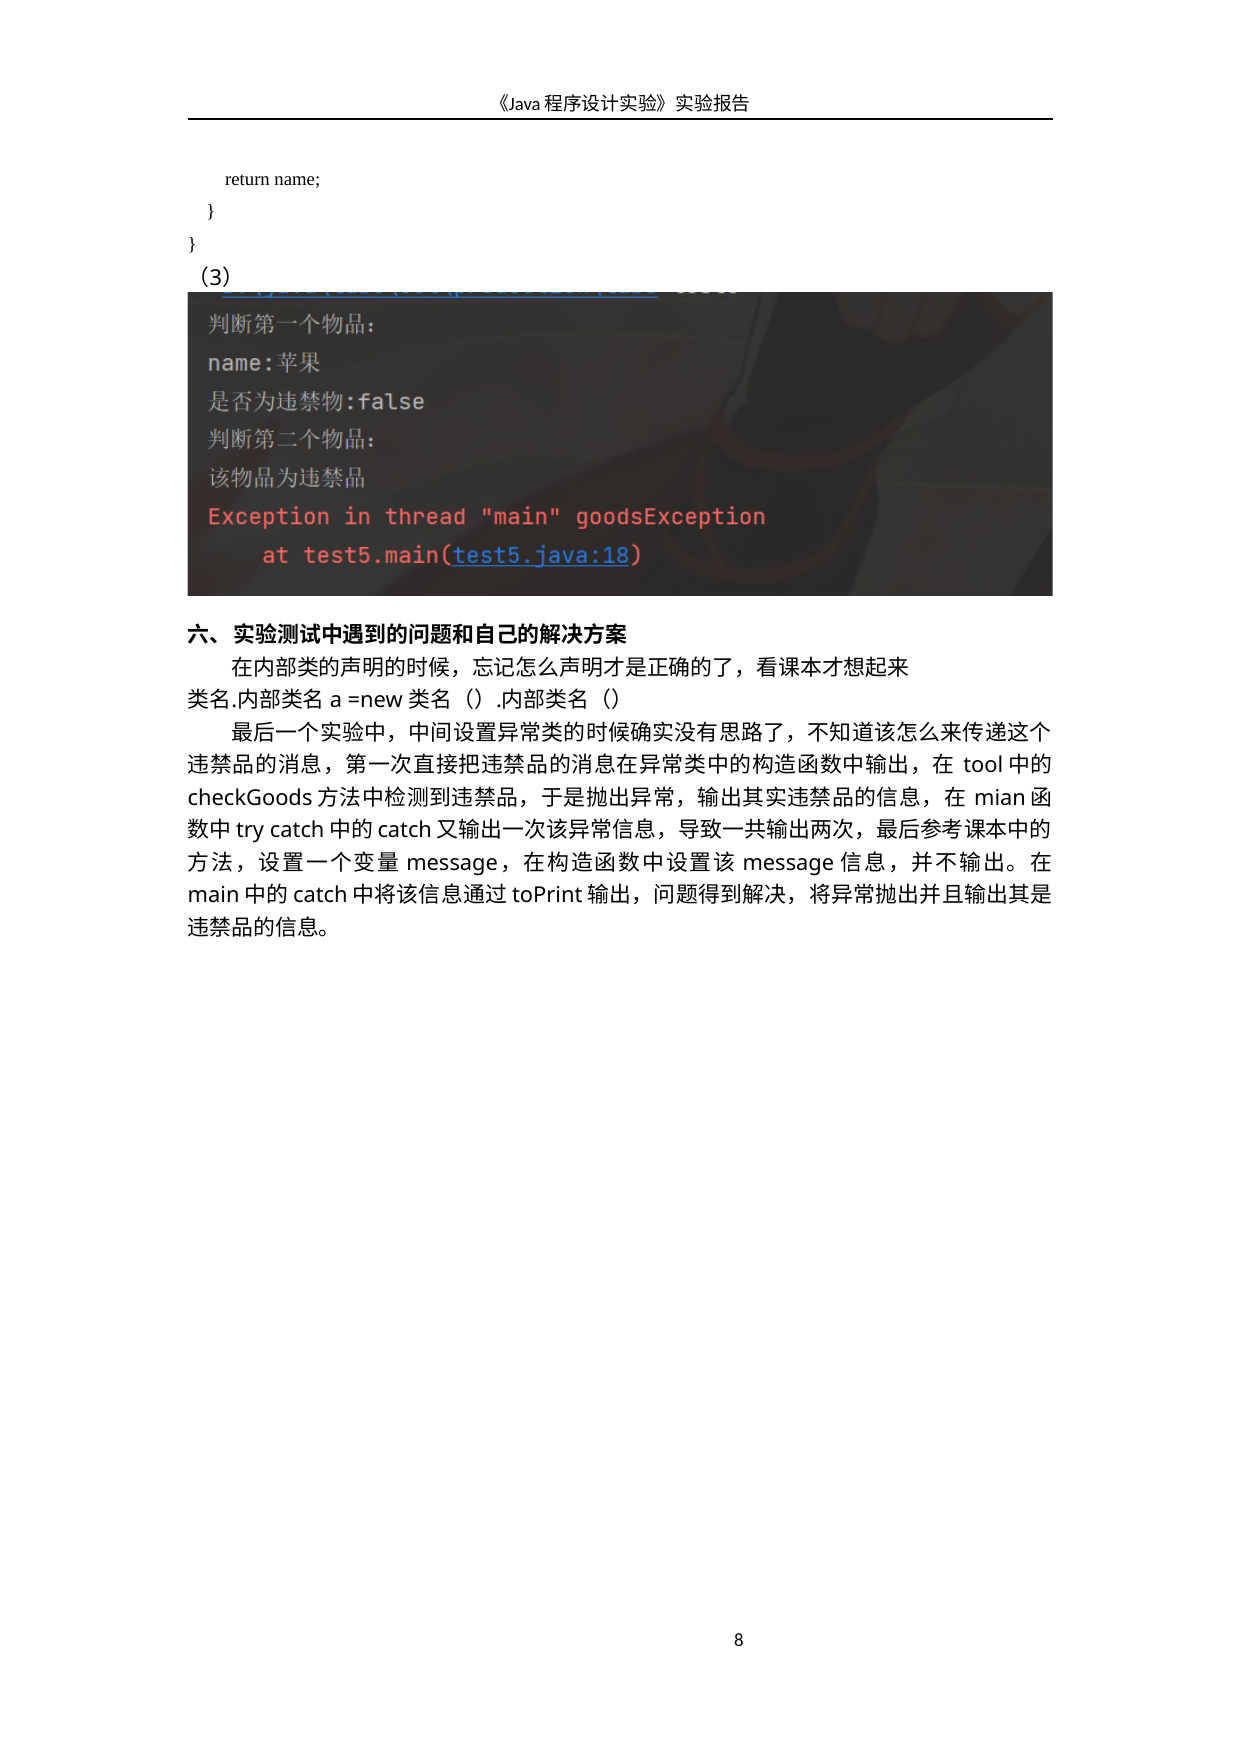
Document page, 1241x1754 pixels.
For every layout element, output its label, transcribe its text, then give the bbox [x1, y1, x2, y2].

text （3） [187, 259, 1053, 292]
text return name; [187, 162, 1053, 194]
text } [187, 194, 1053, 227]
picture [187, 292, 1053, 596]
text } [187, 227, 1053, 259]
text 在内部类的声明的时候，忘记怎么声明才是正确的了，看课本才想起来 [187, 649, 1053, 682]
text 类名.内部类名 a =new 类名（）.内部类名（） [187, 682, 1053, 714]
list 实验测试中遇到的问题和自己的解决方案 [187, 617, 1053, 649]
text 最后一个实验中，中间设置异常类的时候确实没有思路了，不知道该怎么来传递这个违禁品的消息，第一次直接把违禁品的消息在异常类中的构造函数中输出，在tool中的checkGoods方法中检测到违禁品，于是抛出异常，输出其实违禁品的信息，在mian函数中try catch中的catch又输出一次该异常信息，导致一共输出两次，最后参考课本中的方法，设置一个变量message，在构造函数中设置该message信息，并不输出。在main中的catch中将该信息通过toPrint输出，问题得到解决，将异常抛出并且输出其是违禁品的信息。 [187, 714, 1053, 942]
